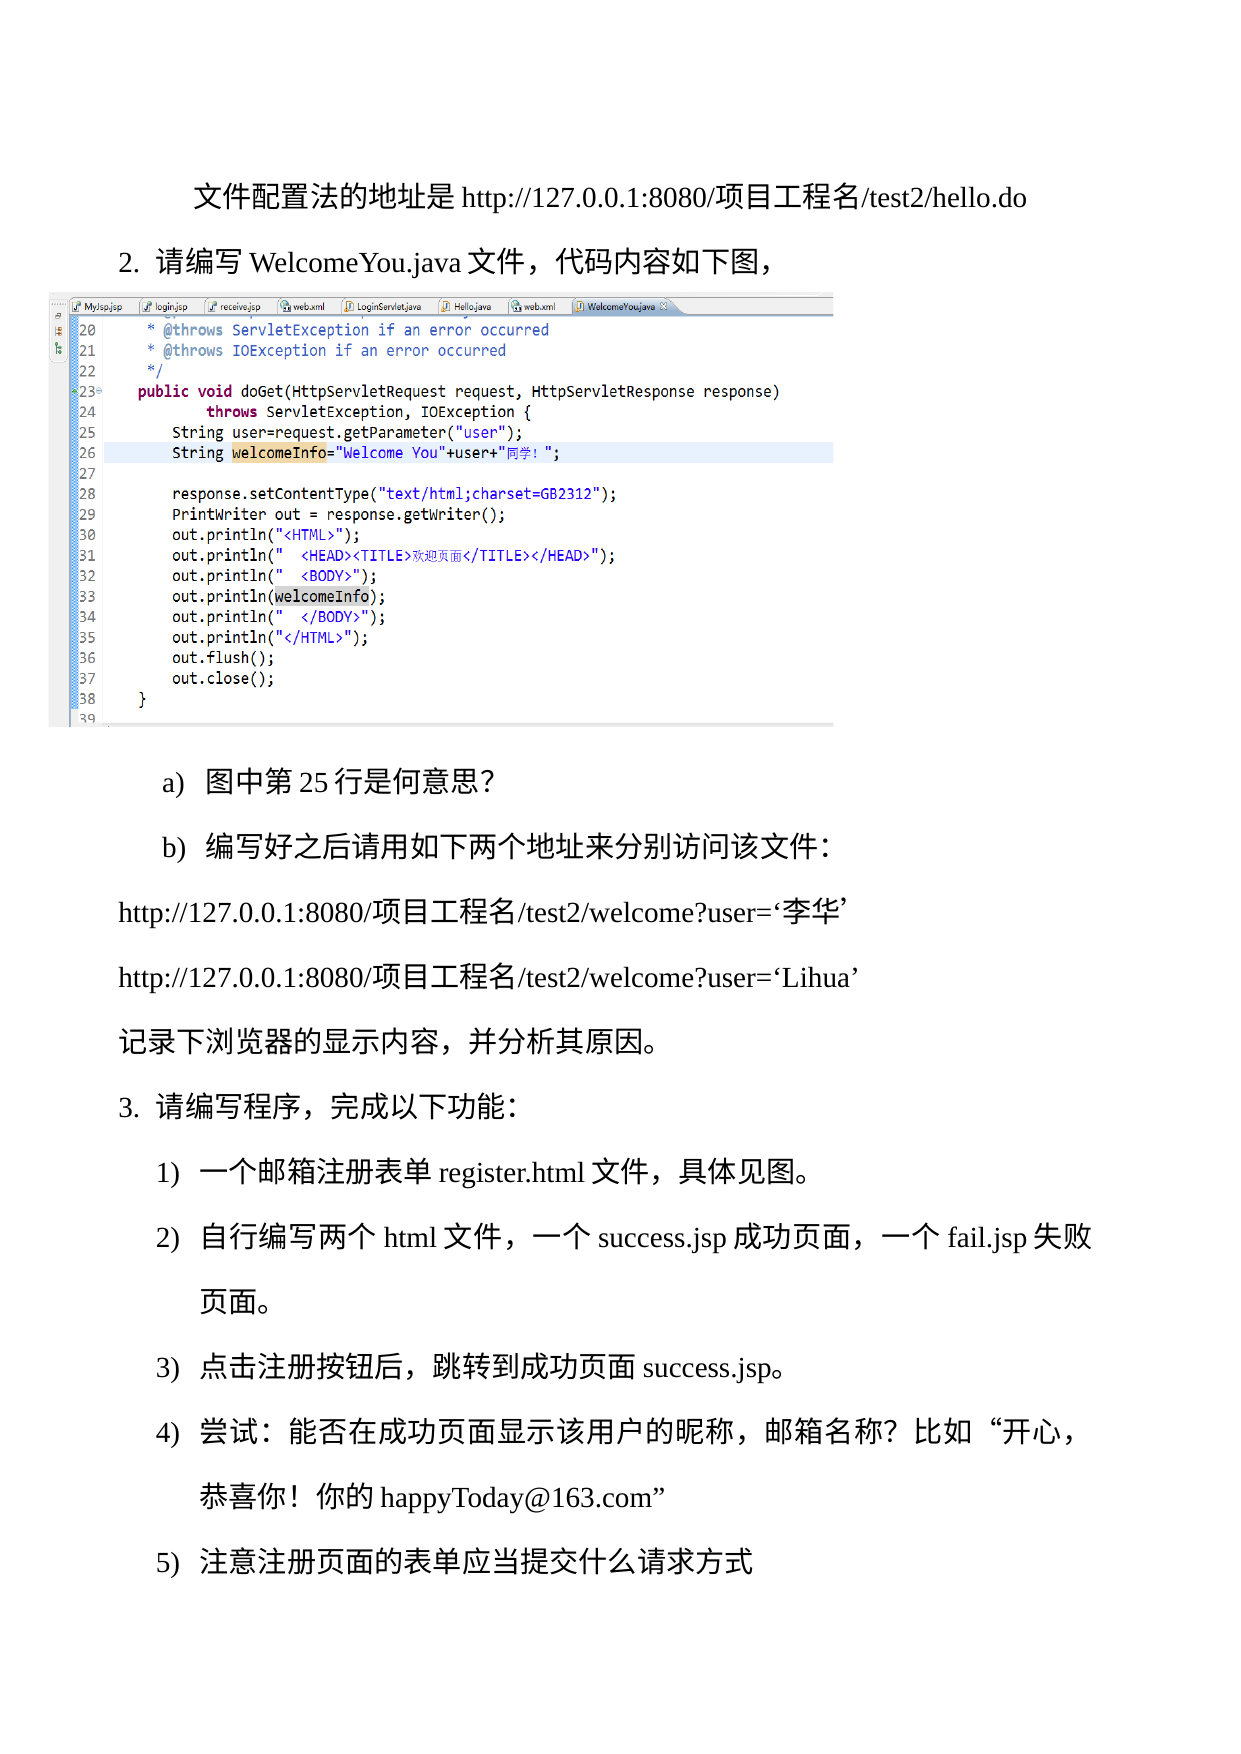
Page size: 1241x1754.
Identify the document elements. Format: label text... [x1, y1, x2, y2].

list 图中第25行是何意思？ [162, 747, 1093, 812]
picture [48, 292, 834, 727]
list 自行编写两个html文件，一个success.jsp成功页面，一个fail.jsp失败页面。 [156, 1202, 1093, 1332]
list 请编写程序，完成以下功能： [118, 1072, 1093, 1137]
list 注意注册页面的表单应当提交什么请求方式 [156, 1527, 1093, 1592]
list 尝试：能否在成功页面显示该用户的昵称，邮箱名称？比如“开心，恭喜你！你的happyToday@163.com” [156, 1397, 1093, 1527]
text 文件配置法的地址是http://127.0.0.1:8080/项目工程名/test2/hello.do [193, 162, 1093, 227]
list 编写好之后请用如下两个地址来分别访问该文件： [162, 812, 1093, 877]
list 点击注册按钮后，跳转到成功页面success.jsp。 [156, 1332, 1093, 1397]
list 请编写WelcomeYou.java文件，代码内容如下图， [118, 227, 1093, 292]
text http://127.0.0.1:8080/项目工程名/test2/welcome?user=‘李华’ [118, 877, 1093, 942]
text http://127.0.0.1:8080/项目工程名/test2/welcome?user=‘Lihua’ [118, 942, 1093, 1007]
list 一个邮箱注册表单register.html文件，具体见图。 [156, 1137, 1093, 1202]
text 记录下浏览器的显示内容，并分析其原因。 [118, 1007, 1093, 1072]
